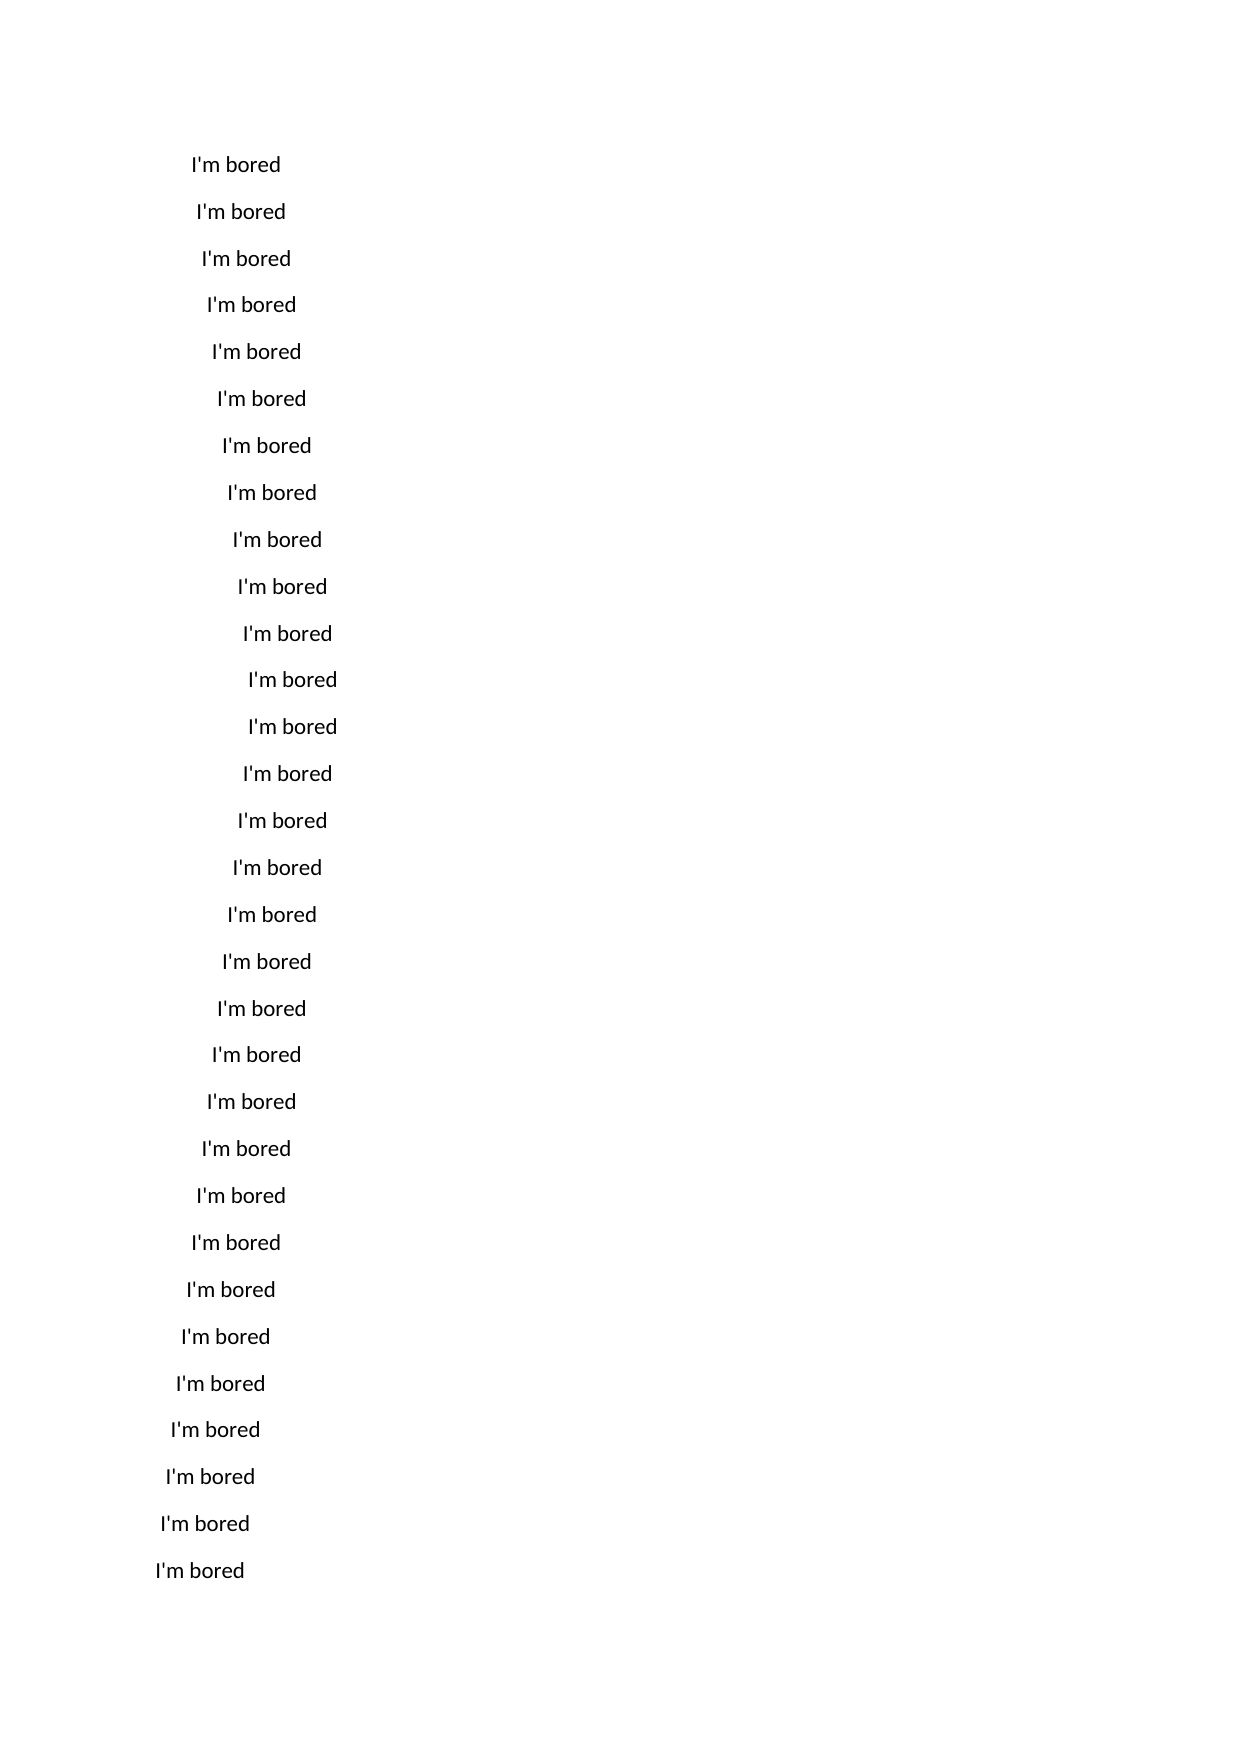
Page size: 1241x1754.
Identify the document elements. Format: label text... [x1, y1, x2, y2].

text I'm bored [150, 1322, 1090, 1350]
text I'm bored [150, 197, 1090, 225]
text I'm bored [150, 244, 1090, 272]
text I'm bored [150, 1087, 1090, 1116]
text I'm bored [150, 947, 1090, 975]
text I'm bored [150, 1369, 1090, 1397]
text I'm bored [150, 853, 1090, 881]
text I'm bored [150, 666, 1090, 694]
text I'm bored [150, 337, 1090, 366]
text I'm bored [150, 1462, 1090, 1491]
text I'm bored [150, 619, 1090, 647]
text I'm bored [150, 1041, 1090, 1069]
text I'm bored [150, 759, 1090, 787]
text I'm bored [150, 291, 1090, 319]
text I'm bored [150, 994, 1090, 1022]
text I'm bored [150, 478, 1090, 506]
text I'm bored [150, 806, 1090, 834]
text I'm bored [150, 712, 1090, 741]
text I'm bored [150, 1134, 1090, 1162]
text I'm bored [150, 1509, 1090, 1537]
text I'm bored [150, 525, 1090, 553]
text I'm bored [150, 1556, 1090, 1584]
text I'm bored [150, 1181, 1090, 1209]
text I'm bored [150, 384, 1090, 412]
text I'm bored [150, 900, 1090, 928]
text I'm bored [150, 572, 1090, 600]
text I'm bored [150, 1228, 1090, 1256]
text I'm bored [150, 150, 1090, 178]
text I'm bored [150, 1275, 1090, 1303]
text I'm bored [150, 431, 1090, 459]
text I'm bored [150, 1416, 1090, 1444]
